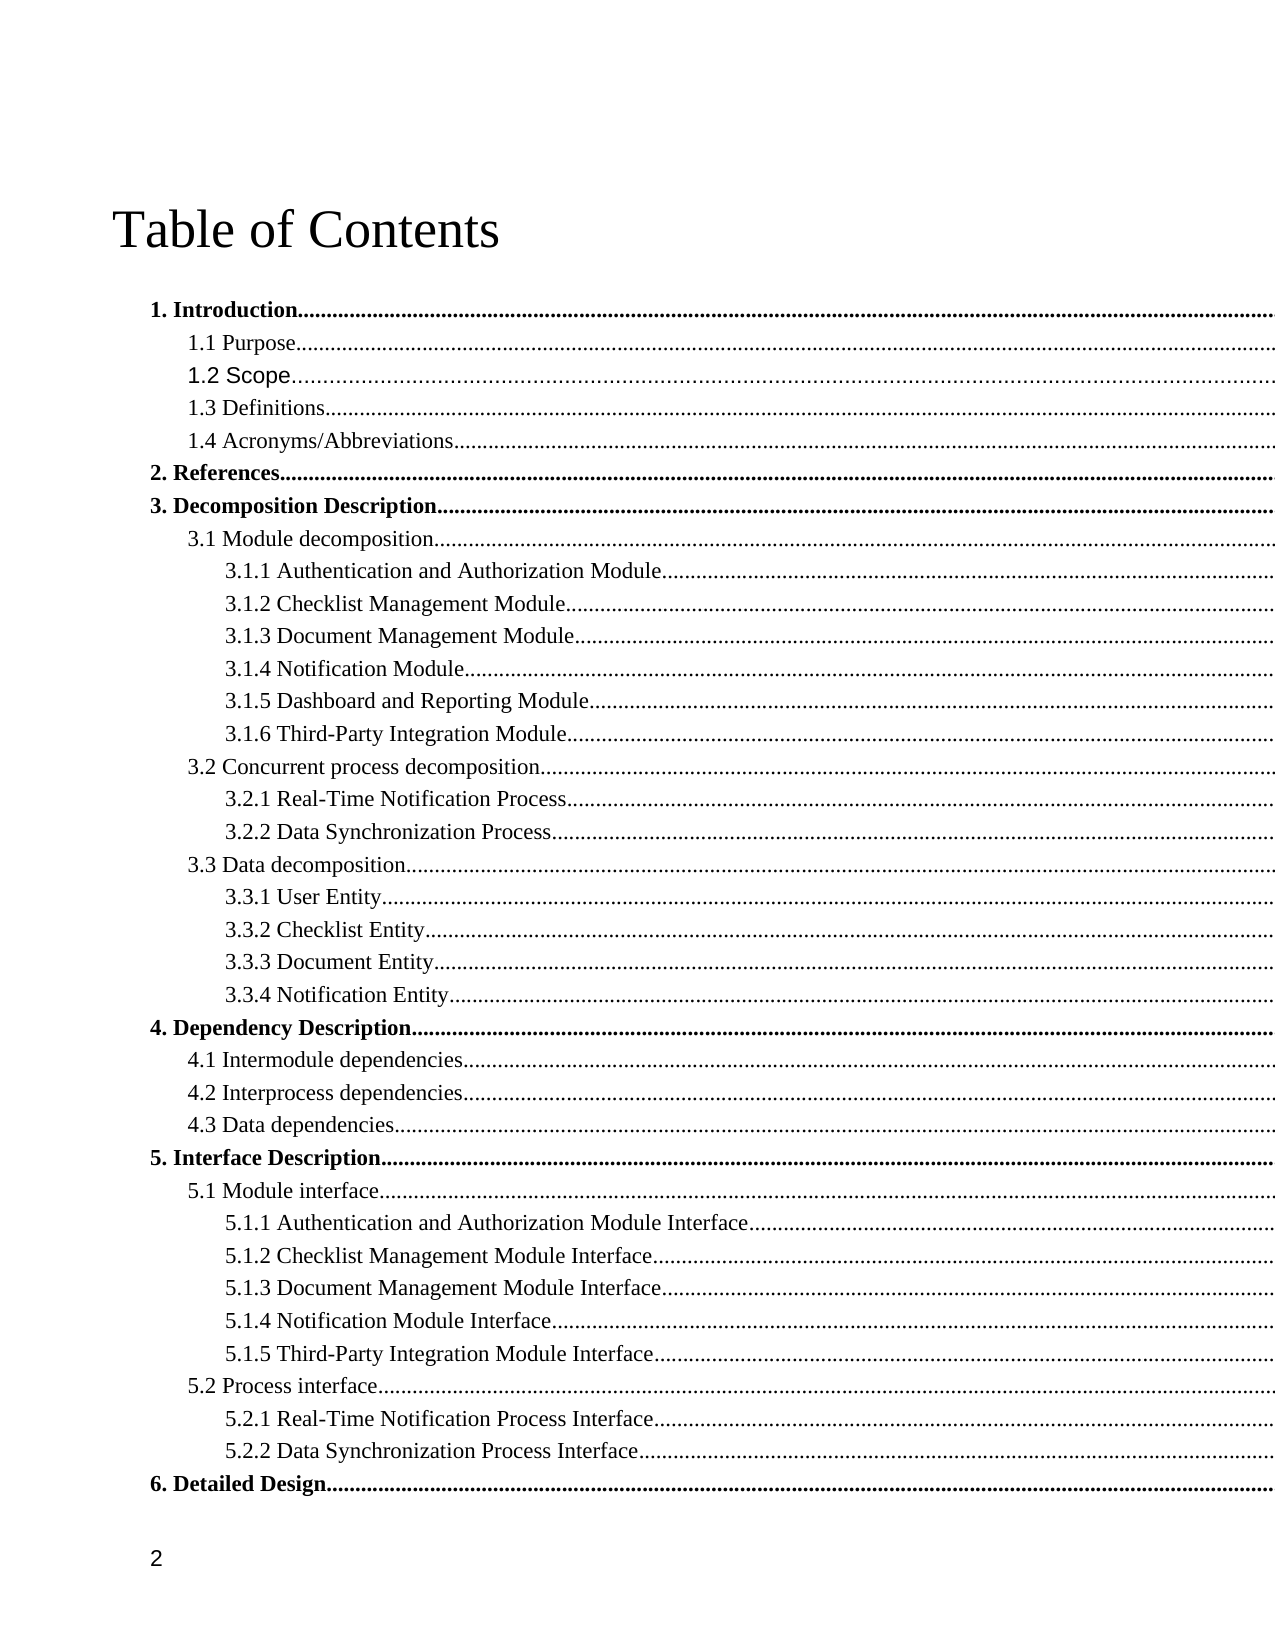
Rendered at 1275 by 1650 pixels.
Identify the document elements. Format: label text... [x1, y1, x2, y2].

title Table of Contents [112, 197, 1125, 259]
